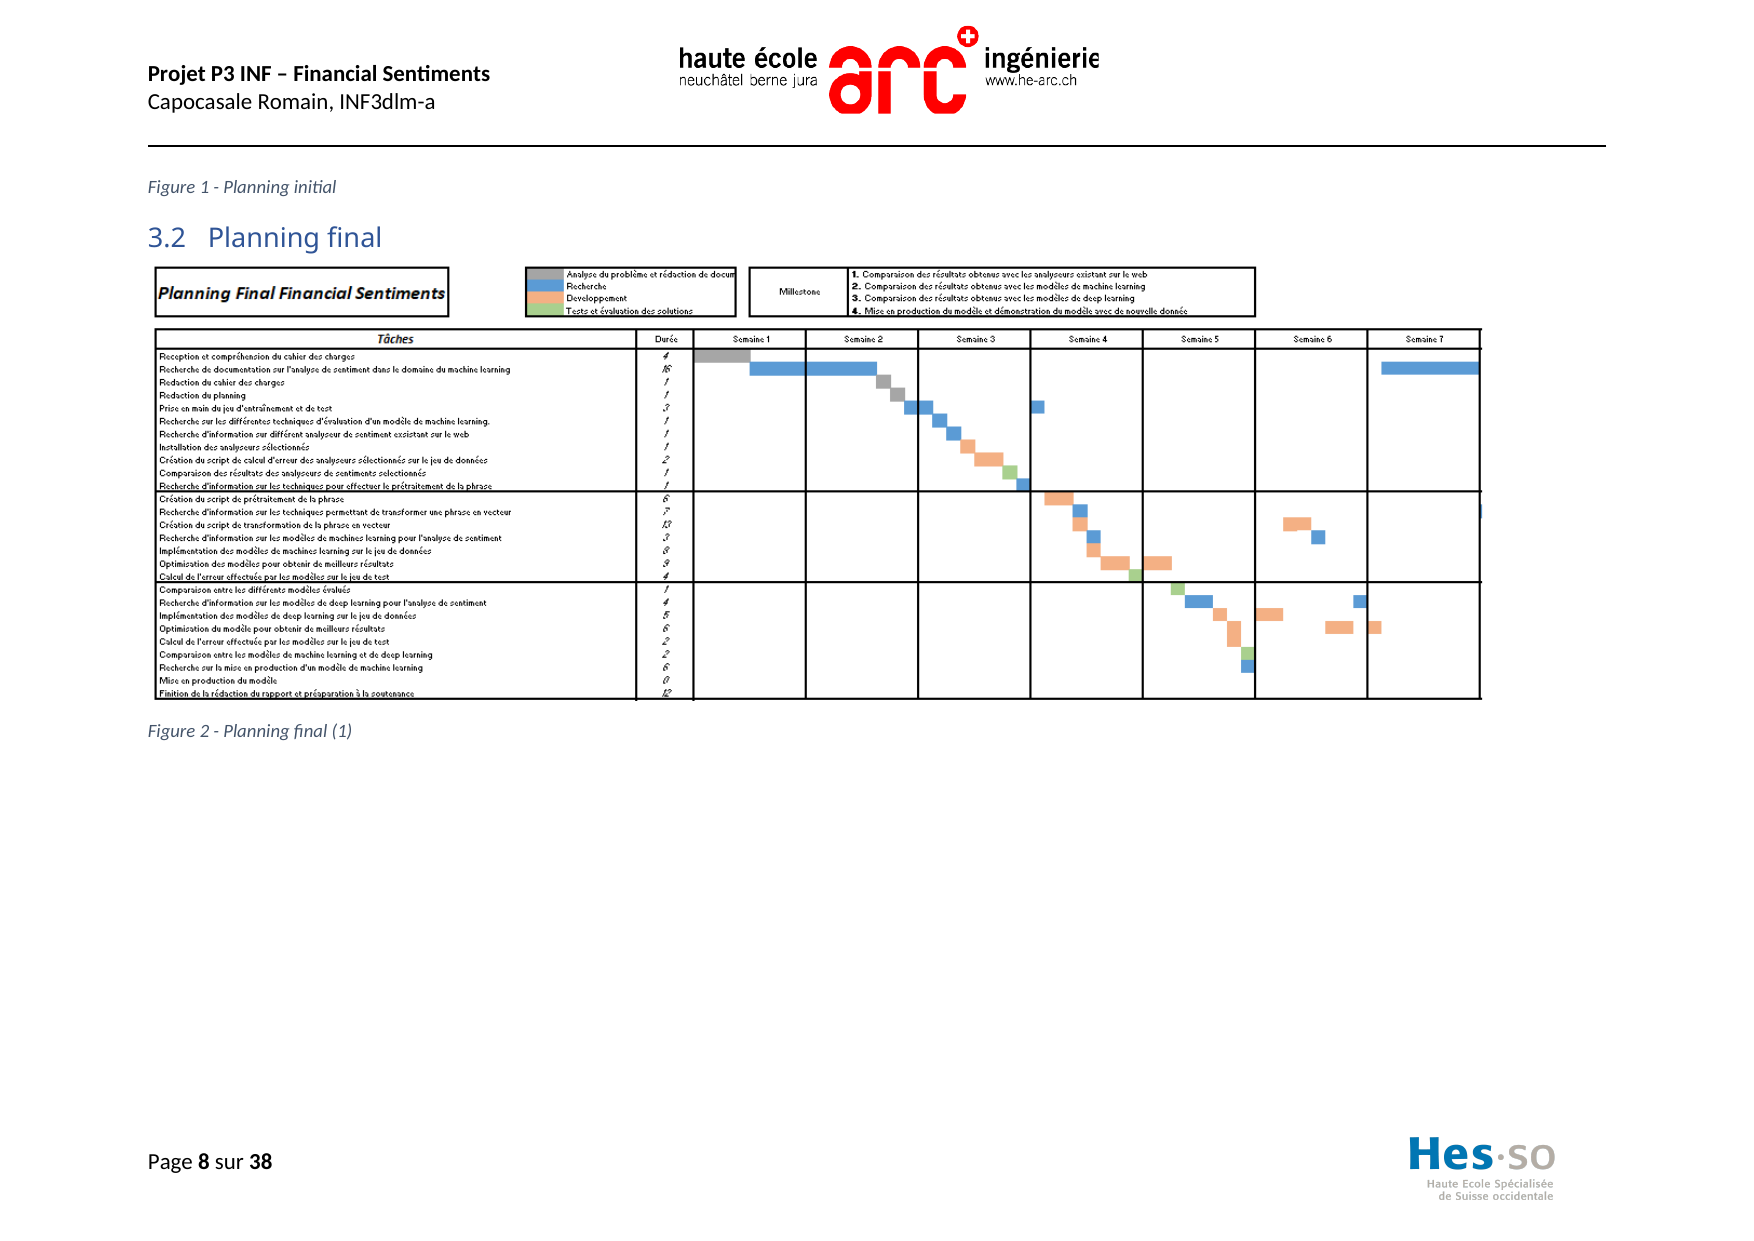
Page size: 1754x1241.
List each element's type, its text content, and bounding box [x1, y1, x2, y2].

picture [147, 258, 1483, 701]
picture [1401, 1129, 1565, 1205]
picture [679, 25, 1099, 114]
subtitle Planning final [148, 218, 1606, 255]
